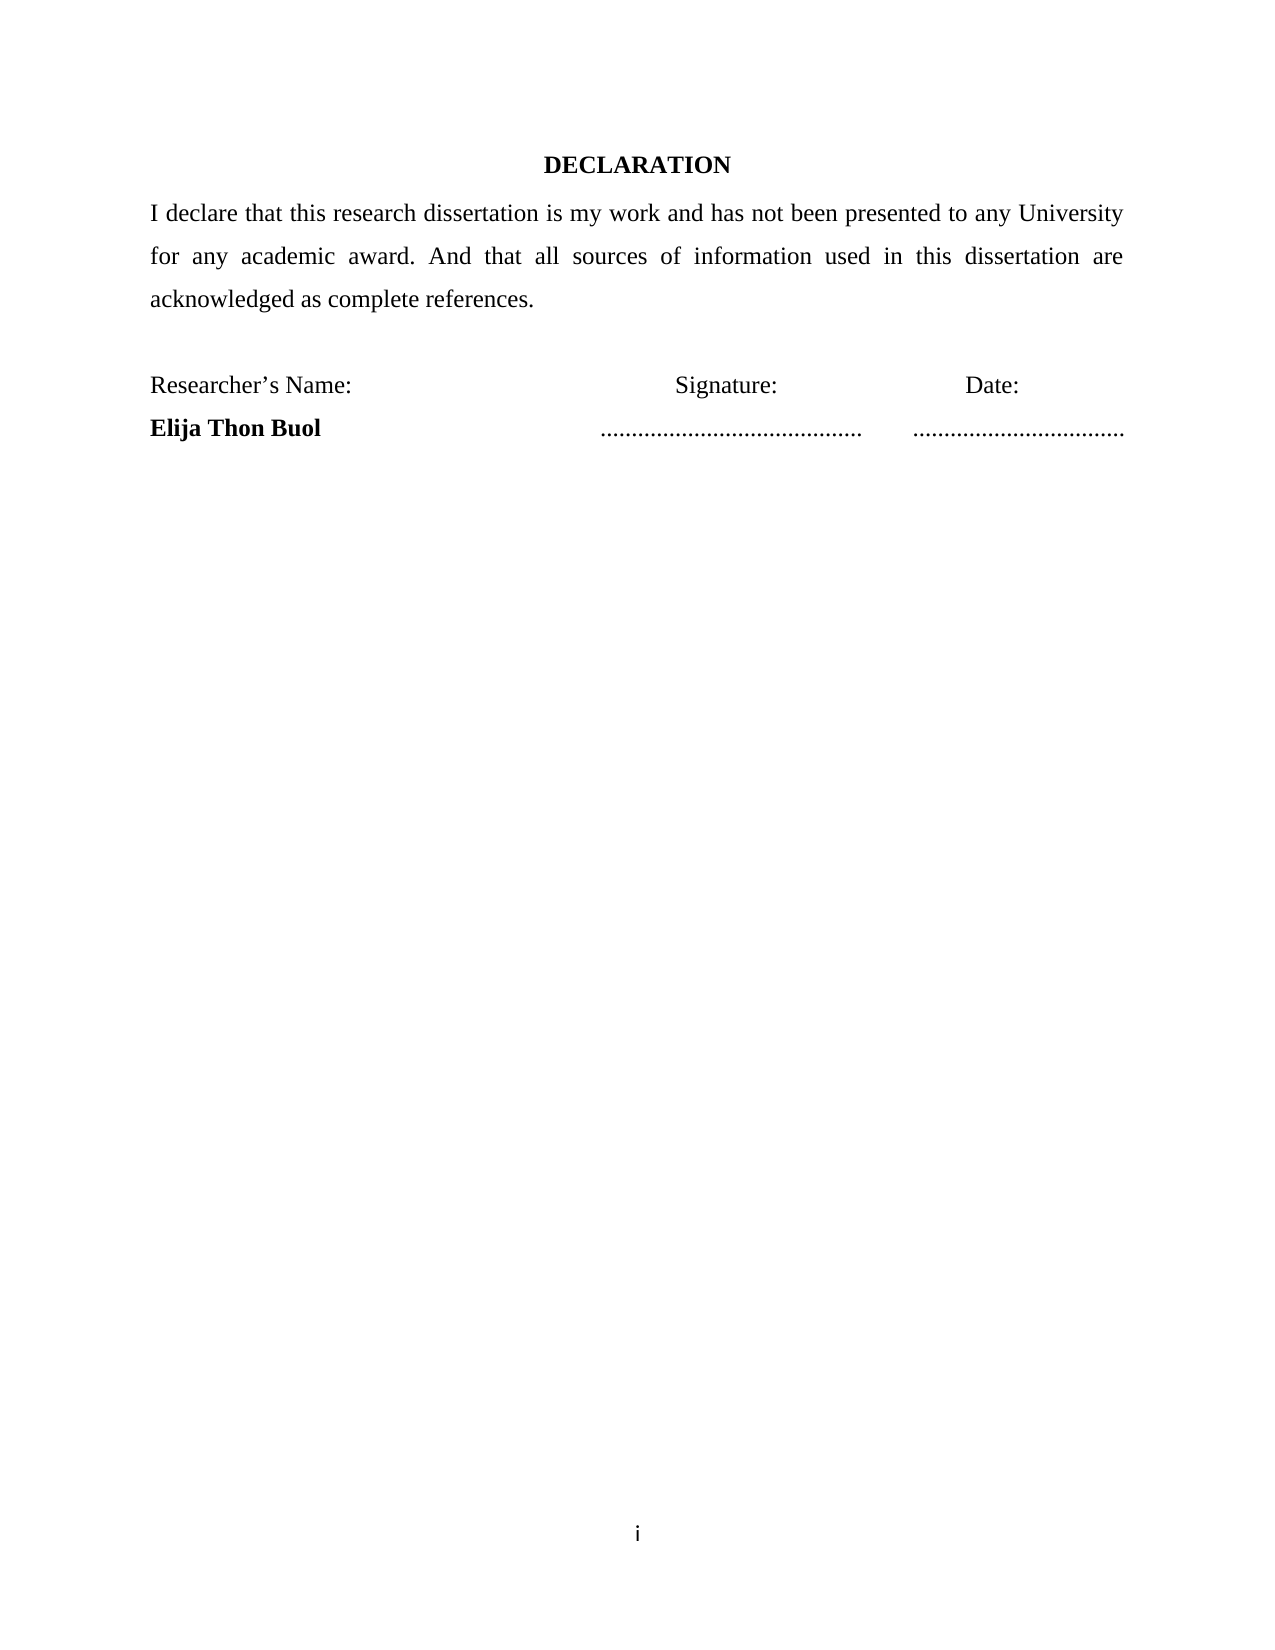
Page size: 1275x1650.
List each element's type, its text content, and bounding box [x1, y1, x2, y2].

text DECLARATION [150, 150, 1125, 179]
text Elija Thon Buol .......................................... .................................. [150, 413, 1125, 442]
text Researcher’s Name: Signature: Date: [150, 370, 1125, 399]
text I declare that this research dissertation is my work and has not been presented to any University for any academic award. And that all sources of information used in this dissertation are acknowledged as complete references. [150, 198, 1125, 313]
